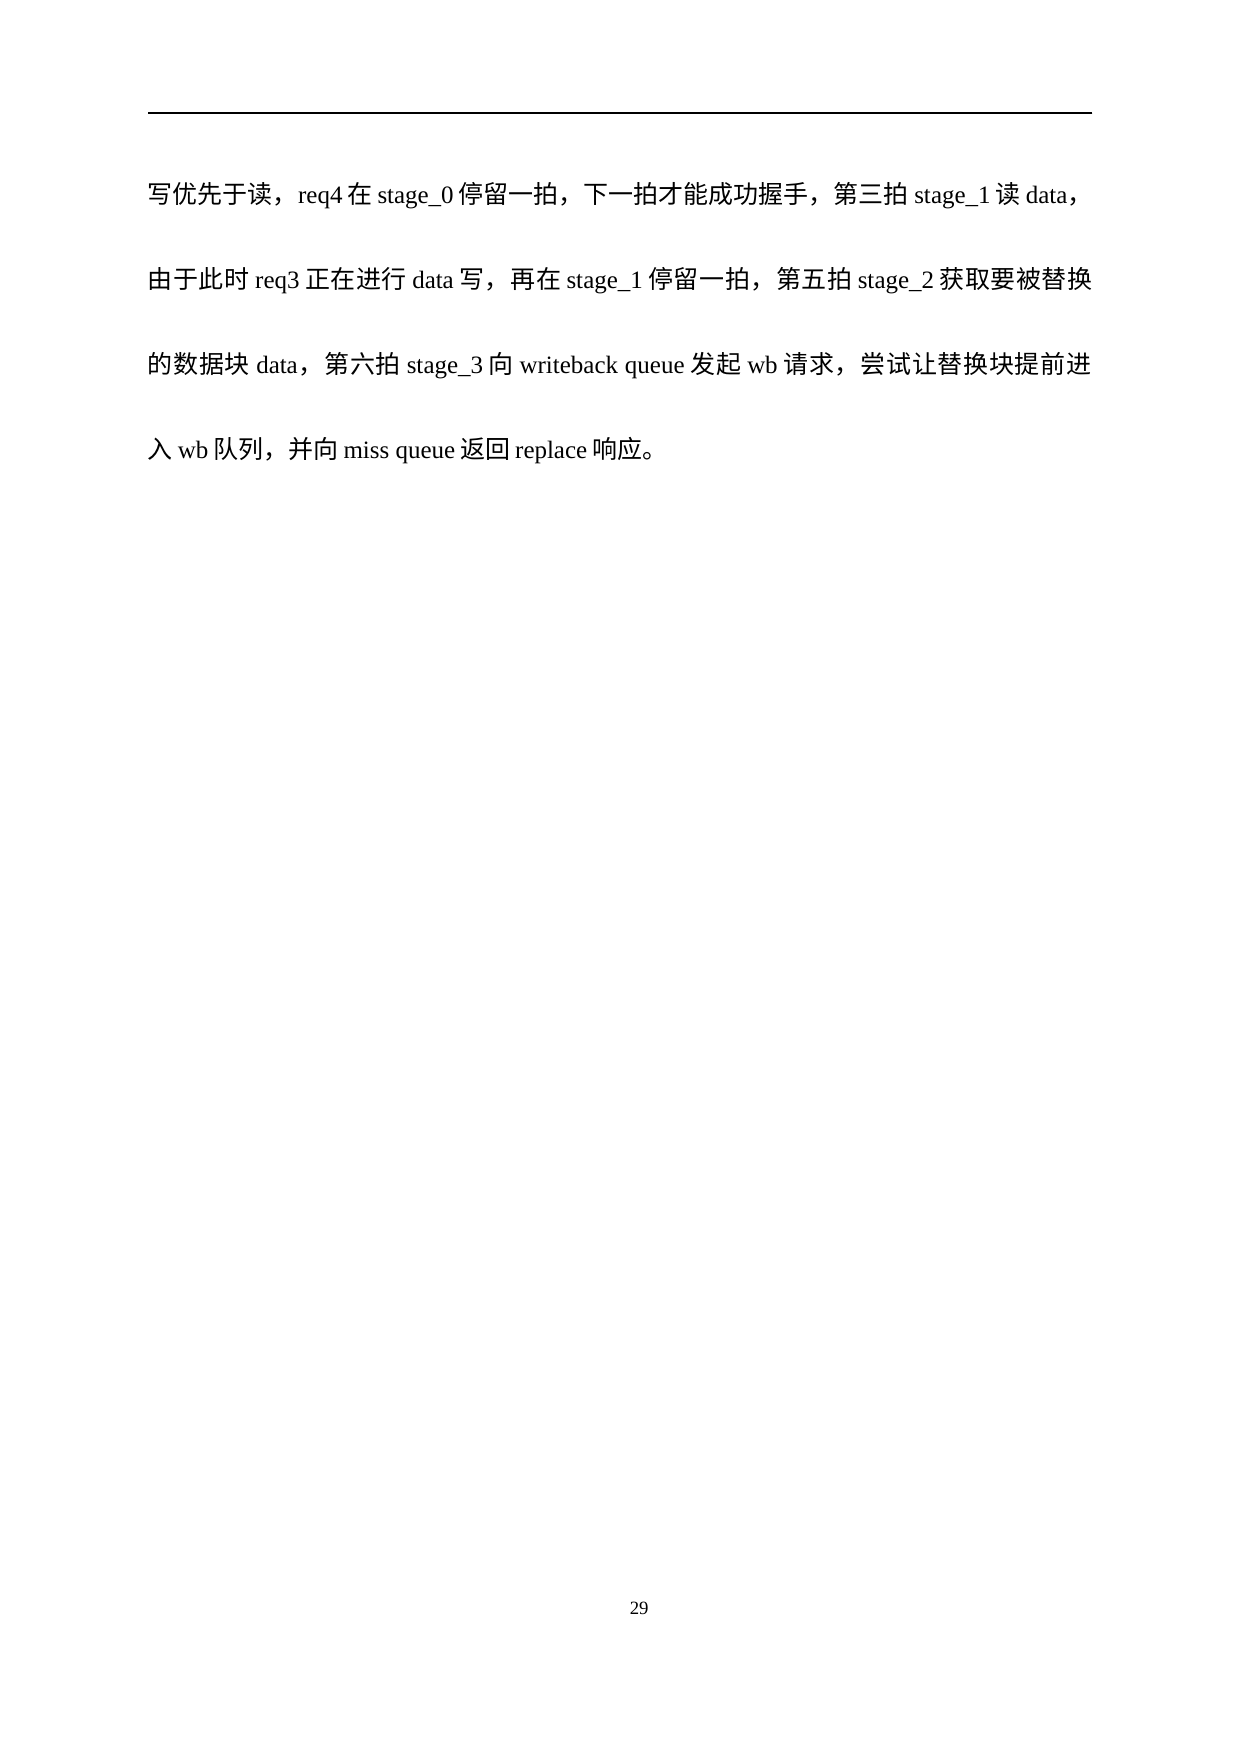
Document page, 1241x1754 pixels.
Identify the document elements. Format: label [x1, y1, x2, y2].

text [148, 159, 1092, 482]
